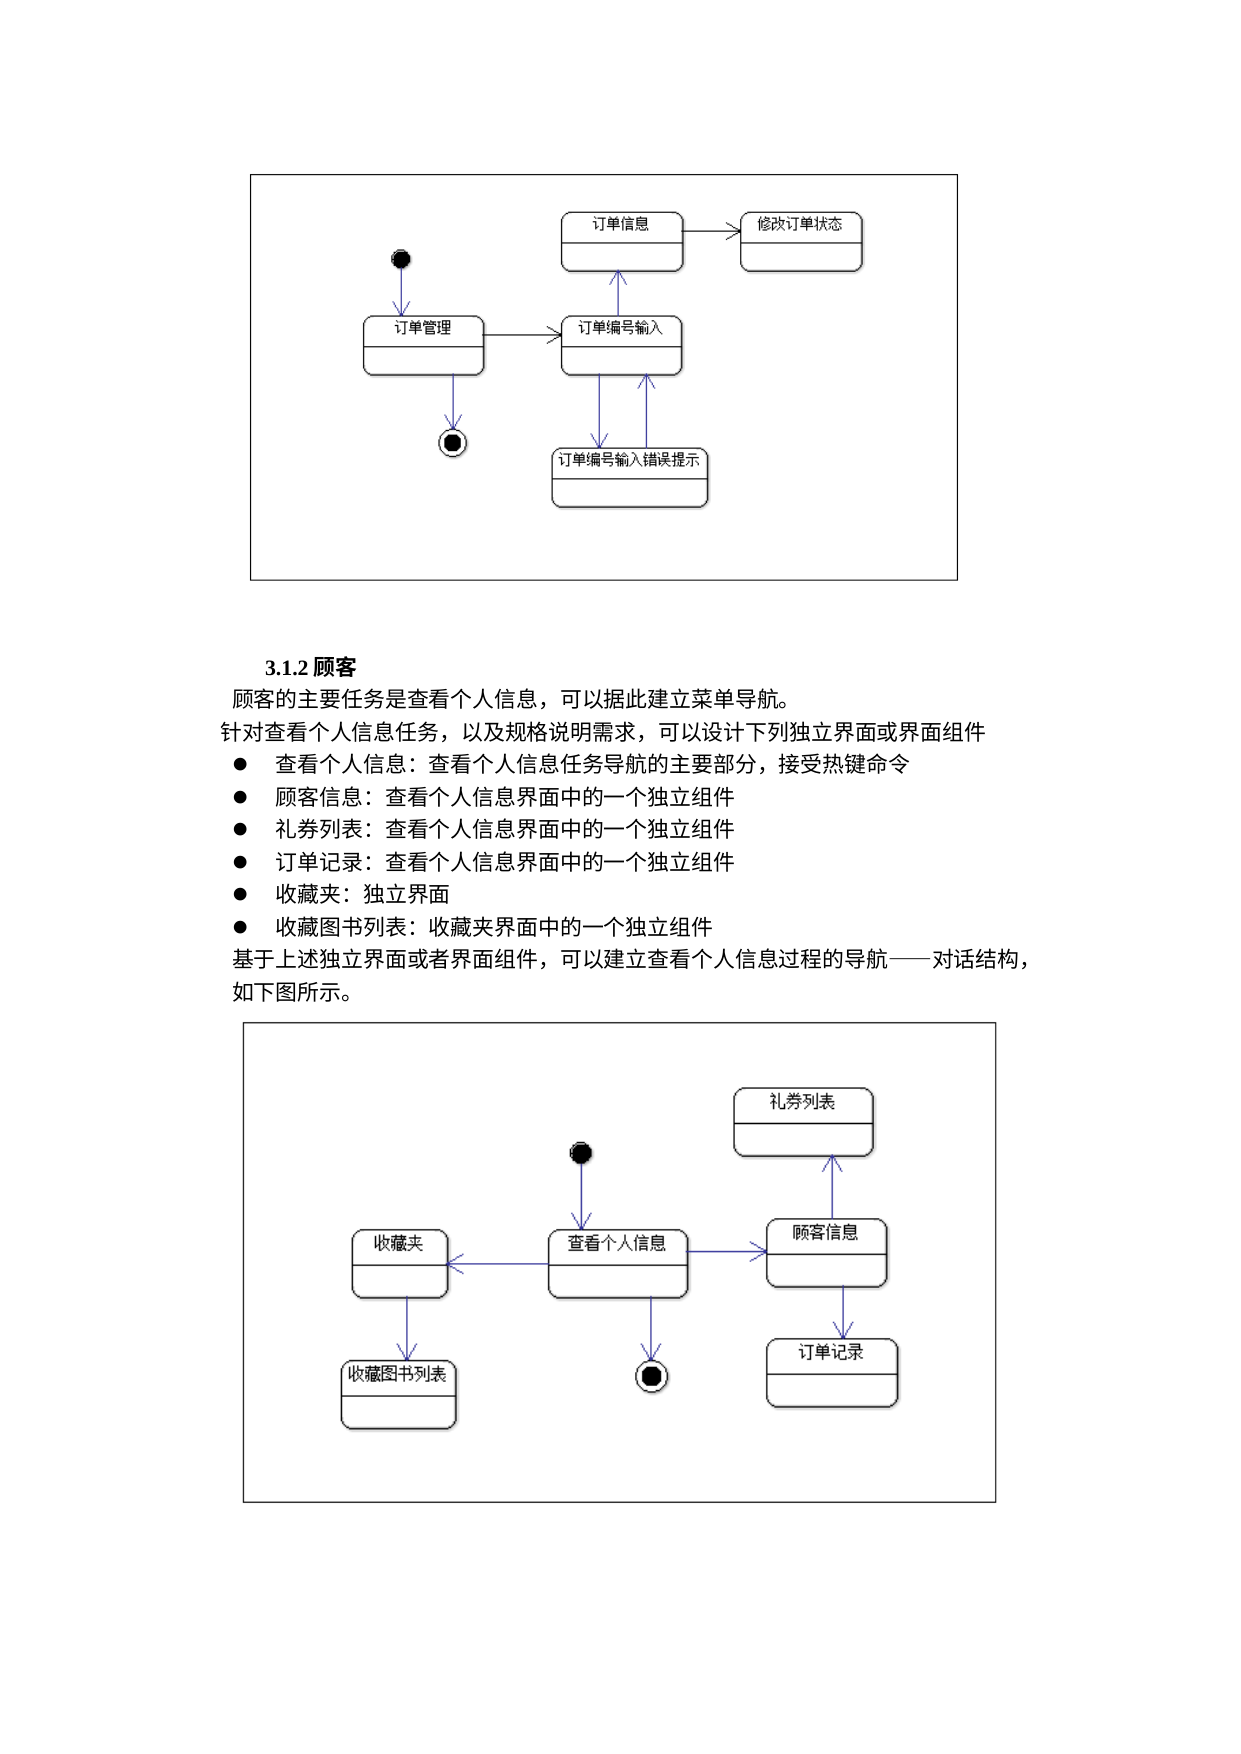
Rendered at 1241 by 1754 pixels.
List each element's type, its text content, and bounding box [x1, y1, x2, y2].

list 礼券列表：查看个人信息界面中的一个独立组件 [232, 812, 1053, 844]
list 顾客信息：查看个人信息界面中的一个独立组件 [232, 779, 1053, 812]
list 收藏夹：独立界面 [232, 877, 1053, 909]
list 收藏图书列表：收藏夹界面中的一个独立组件 [232, 909, 1053, 942]
text 基于上述独立界面或者界面组件，可以建立查看个人信息过程的导航——对话结构，如下图所示。 [232, 942, 1053, 1007]
list 订单记录：查看个人信息界面中的一个独立组件 [232, 844, 1053, 877]
list 顾客的主要任务是查看个人信息，可以据此建立菜单导航。 [232, 682, 1053, 714]
picture [231, 162, 970, 596]
text 针对查看个人信息任务，以及规格说明需求，可以设计下列独立界面或界面组件 [187, 714, 1053, 747]
list 查看个人信息：查看个人信息任务导航的主要部分，接受热键命令 [232, 747, 1053, 779]
list 3.1.2顾客 [232, 649, 1053, 682]
picture [231, 1007, 1013, 1511]
